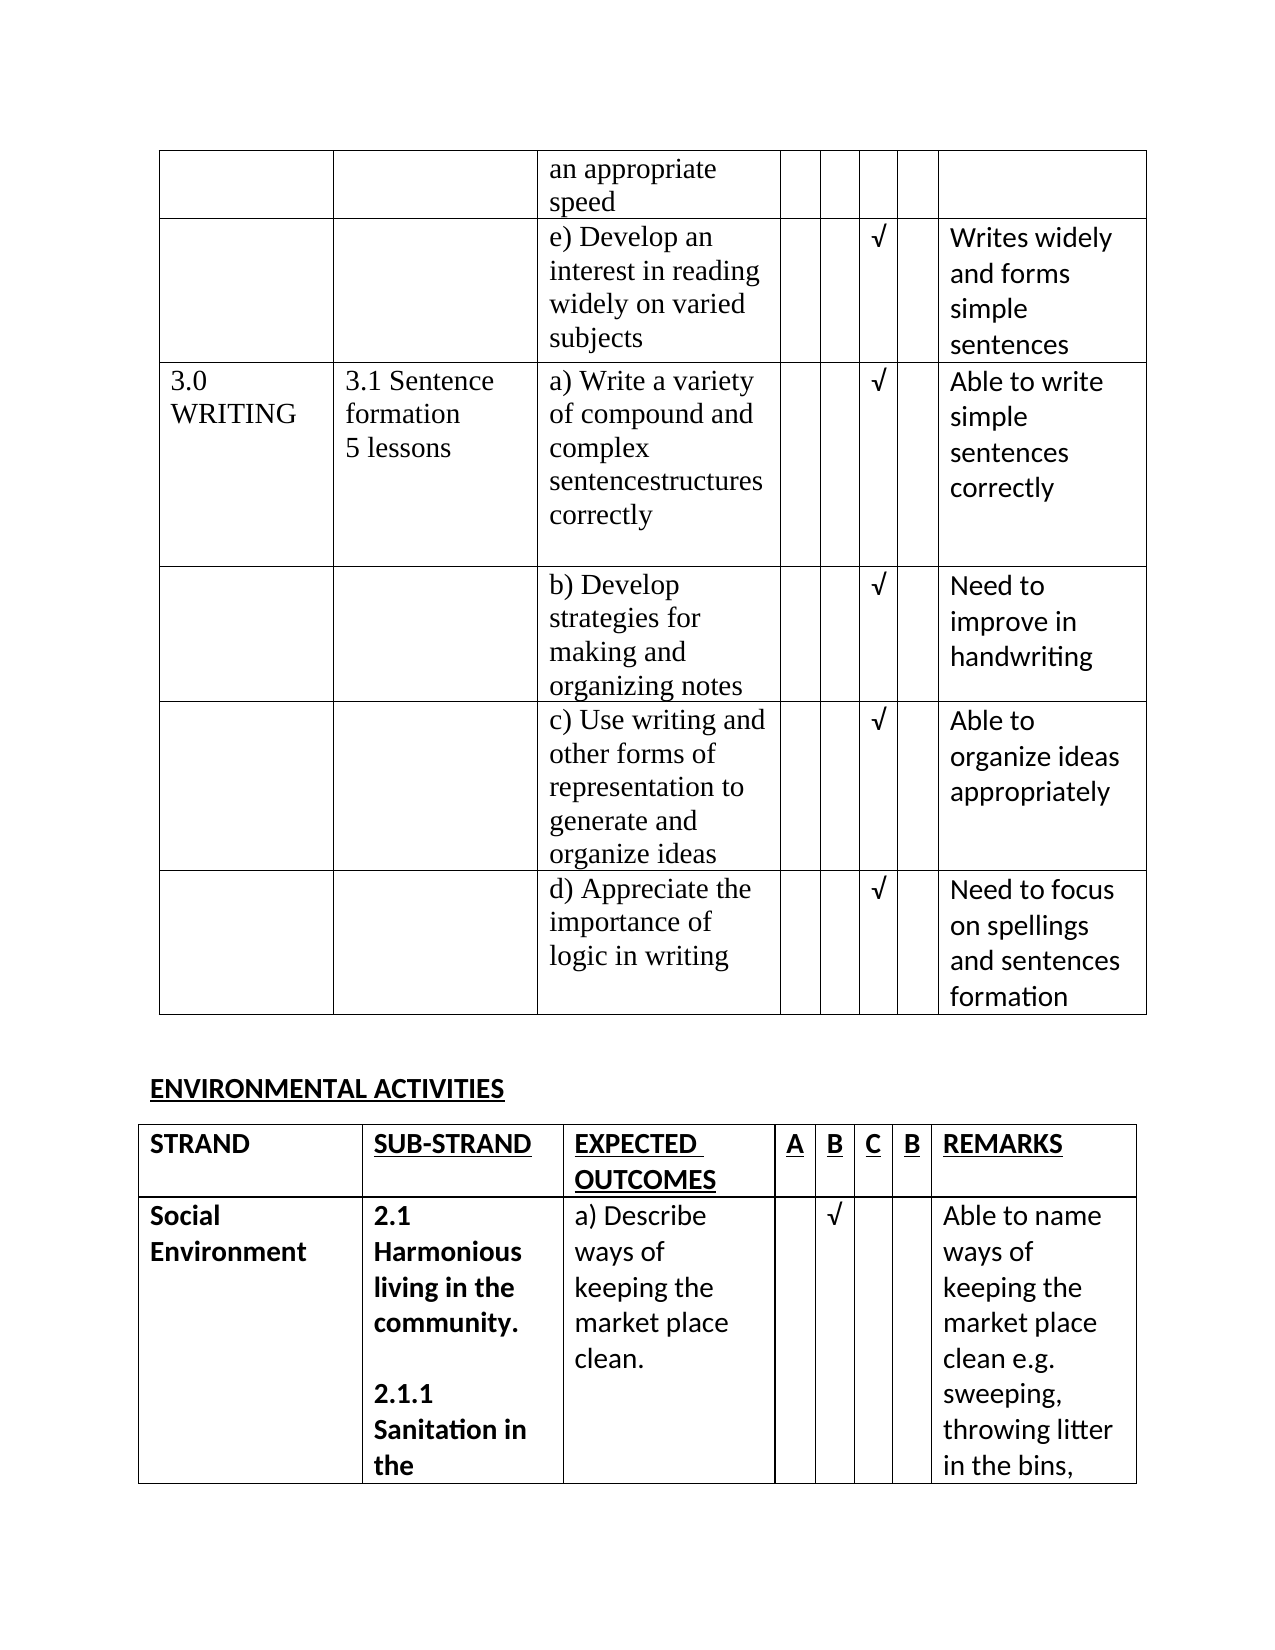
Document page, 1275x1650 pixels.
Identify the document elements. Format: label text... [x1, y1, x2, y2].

table_cell Need to improve in handwriting [939, 567, 1146, 701]
table_cell 3.1 Sentence formation 5 lessons [334, 363, 537, 566]
table_cell [821, 219, 859, 362]
table_header SUB-STRAND [363, 1125, 563, 1196]
table_header STRAND [139, 1125, 362, 1196]
table_cell b) Develop strategies for making and organizing notes [538, 567, 780, 701]
table_header B [893, 1125, 931, 1196]
table_cell [898, 219, 938, 362]
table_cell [564, 1198, 774, 1482]
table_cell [939, 151, 1146, 218]
text ENVIRONMENTAL ACTIVITIES [150, 1070, 1125, 1105]
table_cell [821, 567, 859, 701]
table_cell [898, 363, 938, 566]
table_cell √ [860, 363, 897, 566]
table_cell [160, 871, 333, 1013]
table_cell [160, 151, 333, 218]
table_cell [898, 567, 938, 701]
table_cell [893, 1198, 931, 1482]
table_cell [932, 1198, 1136, 1482]
table_cell [821, 871, 859, 1013]
table_cell [781, 567, 820, 701]
table_cell Able to write simple sentences correctly [939, 363, 1146, 566]
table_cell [538, 151, 780, 218]
table_cell d) Appreciate the importance of logic in writing [538, 871, 780, 1013]
table_cell [160, 567, 333, 701]
table_cell [781, 702, 820, 870]
table_cell a) Write a variety of compound and complex sentencestructures correctly [538, 363, 780, 566]
table_cell [334, 219, 537, 362]
table_cell √ [860, 151, 897, 218]
table_cell Able to organize ideas appropriately [939, 702, 1146, 870]
table_header EXPECTED OUTCOMES [564, 1125, 774, 1196]
table_cell [334, 567, 537, 701]
table_cell [821, 363, 859, 566]
table_cell [781, 871, 820, 1013]
table_cell √ [860, 567, 897, 701]
table_cell [160, 219, 333, 362]
table_cell √ [860, 702, 897, 870]
table_cell [898, 871, 938, 1013]
table_header C [855, 1125, 892, 1196]
table_cell [781, 363, 820, 566]
table_cell Social Environment [139, 1198, 362, 1482]
table_cell [334, 702, 537, 870]
table_cell e) Develop an interest in reading widely on varied subjects [538, 219, 780, 362]
table_cell [855, 1198, 892, 1482]
table_cell [821, 151, 859, 218]
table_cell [363, 1198, 563, 1482]
table_cell Need to focus on spellings and sentences formation [939, 871, 1146, 1013]
table_cell [898, 702, 938, 870]
table_header REMARKS [932, 1125, 1136, 1196]
table_cell Writes widely and forms simple sentences [939, 219, 1146, 362]
table_header A [776, 1125, 815, 1196]
table_cell √ [860, 871, 897, 1013]
table_cell [781, 151, 820, 218]
table_cell [898, 151, 938, 218]
table_cell [776, 1198, 815, 1482]
table_cell √ [816, 1198, 854, 1482]
table_cell √ [860, 219, 897, 362]
table_cell [781, 219, 820, 362]
table_cell [821, 702, 859, 870]
table_cell [334, 871, 537, 1013]
table_cell c) Use writing and other forms of representation to generate and organize ideas [538, 702, 780, 870]
table_cell [160, 702, 333, 870]
table_cell 3.0 WRITING [160, 363, 333, 566]
table_cell [334, 151, 537, 218]
table_header B [816, 1125, 854, 1196]
